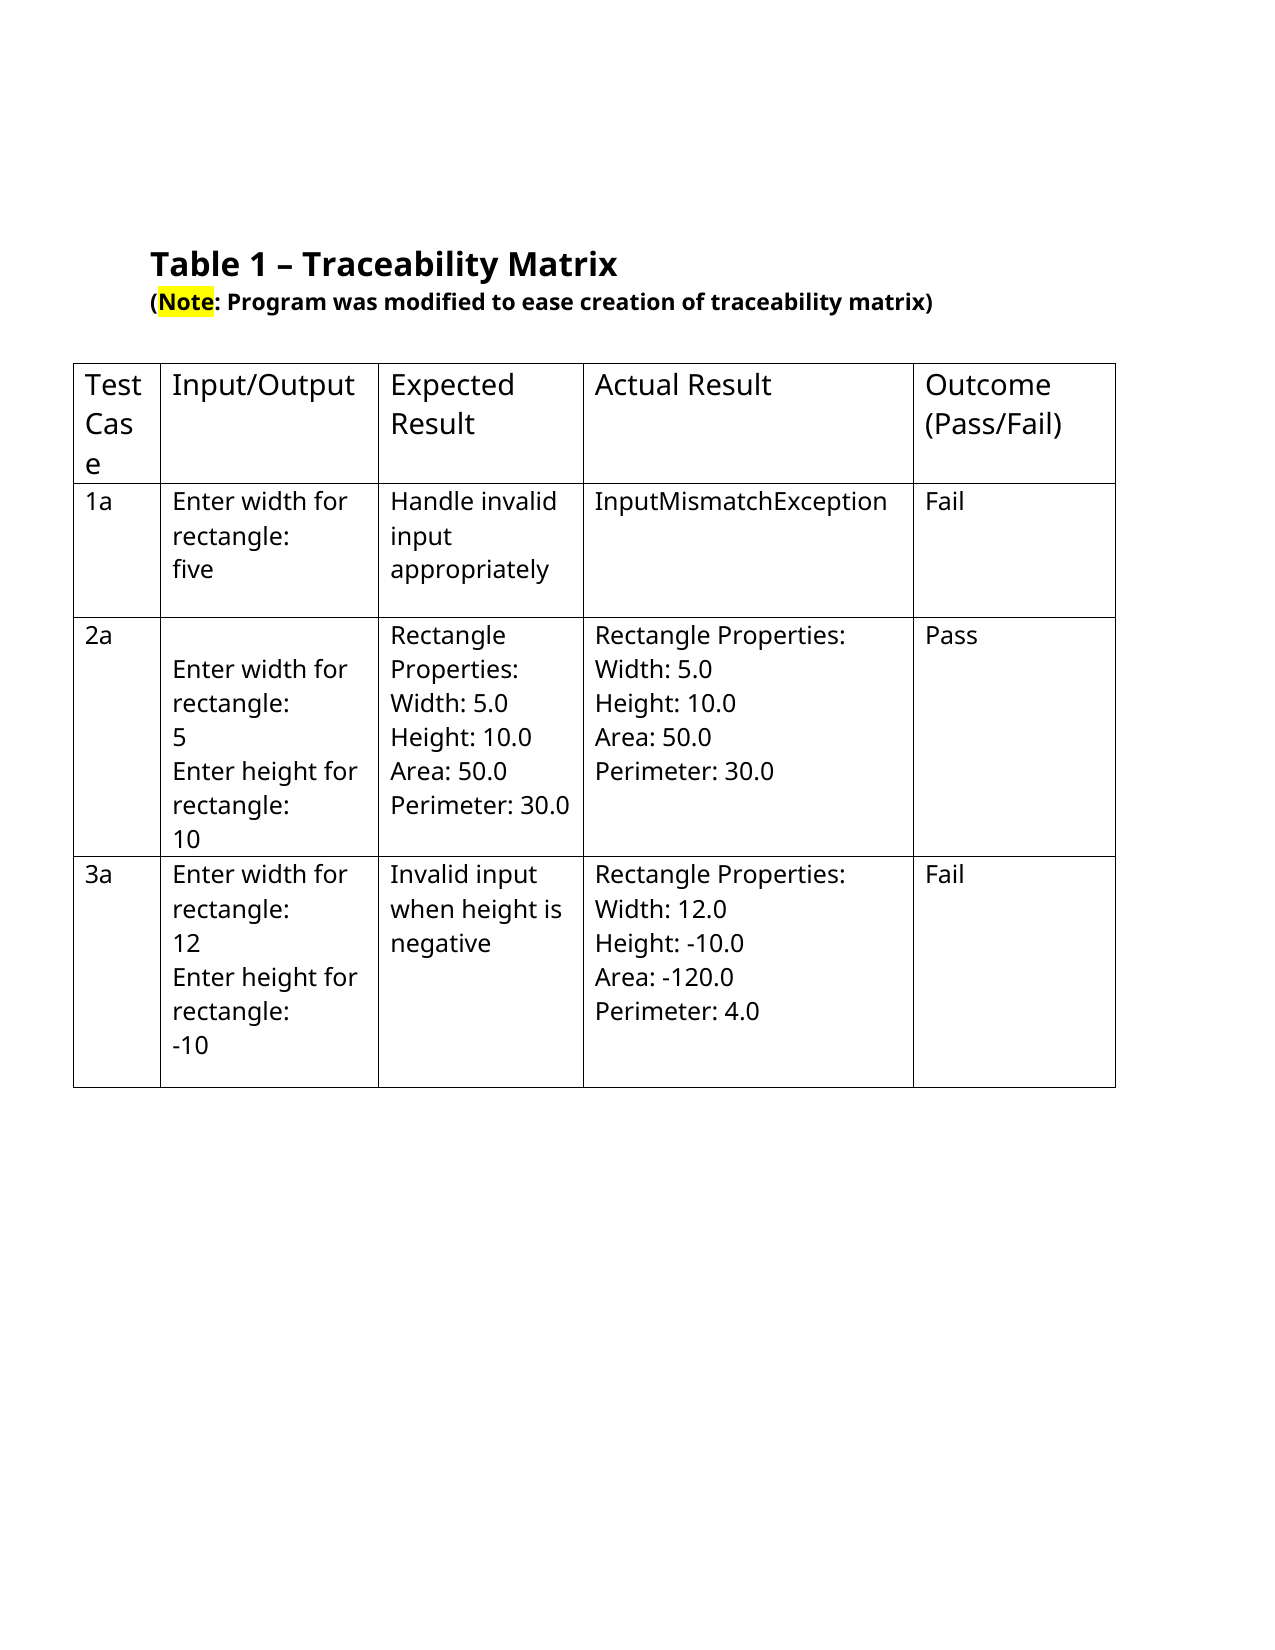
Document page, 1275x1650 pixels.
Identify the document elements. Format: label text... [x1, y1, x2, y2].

table_cell Handle invalid input appropriately [379, 484, 583, 617]
table_cell Rectangle Properties: Width: 5.0 Height: 10.0 Area: 50.0 Perimeter: 30.0 [584, 618, 913, 856]
table_cell Enter width for rectangle: 12 Enter height for rectangle: -10 [161, 857, 378, 1087]
table_header Input/Output [161, 364, 378, 483]
table_cell 3a [74, 857, 160, 1087]
table_cell Enter width for rectangle: 5 Enter height for rectangle: 10 [161, 618, 378, 856]
table_cell Enter width for rectangle: five [161, 484, 378, 617]
table_cell Invalid input when height is negative [379, 857, 583, 1087]
table_header Expected Result [379, 364, 583, 483]
text Table 1 – Traceability Matrix [150, 241, 1125, 286]
table_header Outcome (Pass/Fail) [914, 364, 1115, 483]
table_cell Rectangle Properties: Width: 5.0 Height: 10.0 Area: 50.0 Perimeter: 30.0 [379, 618, 583, 856]
text (Note: Program was modified to ease creation of traceability matrix) [214, 286, 1125, 317]
table_cell 1a [74, 484, 160, 617]
table_cell 2a [74, 618, 160, 856]
table_cell Fail [914, 857, 1115, 1087]
table_cell Rectangle Properties: Width: 12.0 Height: -10.0 Area: -120.0 Perimeter: 4.0 [584, 857, 913, 1087]
table_cell InputMismatchException [584, 484, 913, 617]
table_cell Pass [914, 618, 1115, 856]
table_header Actual Result [584, 364, 913, 483]
table_header Test Case [74, 364, 160, 483]
table_cell Fail [914, 484, 1115, 617]
